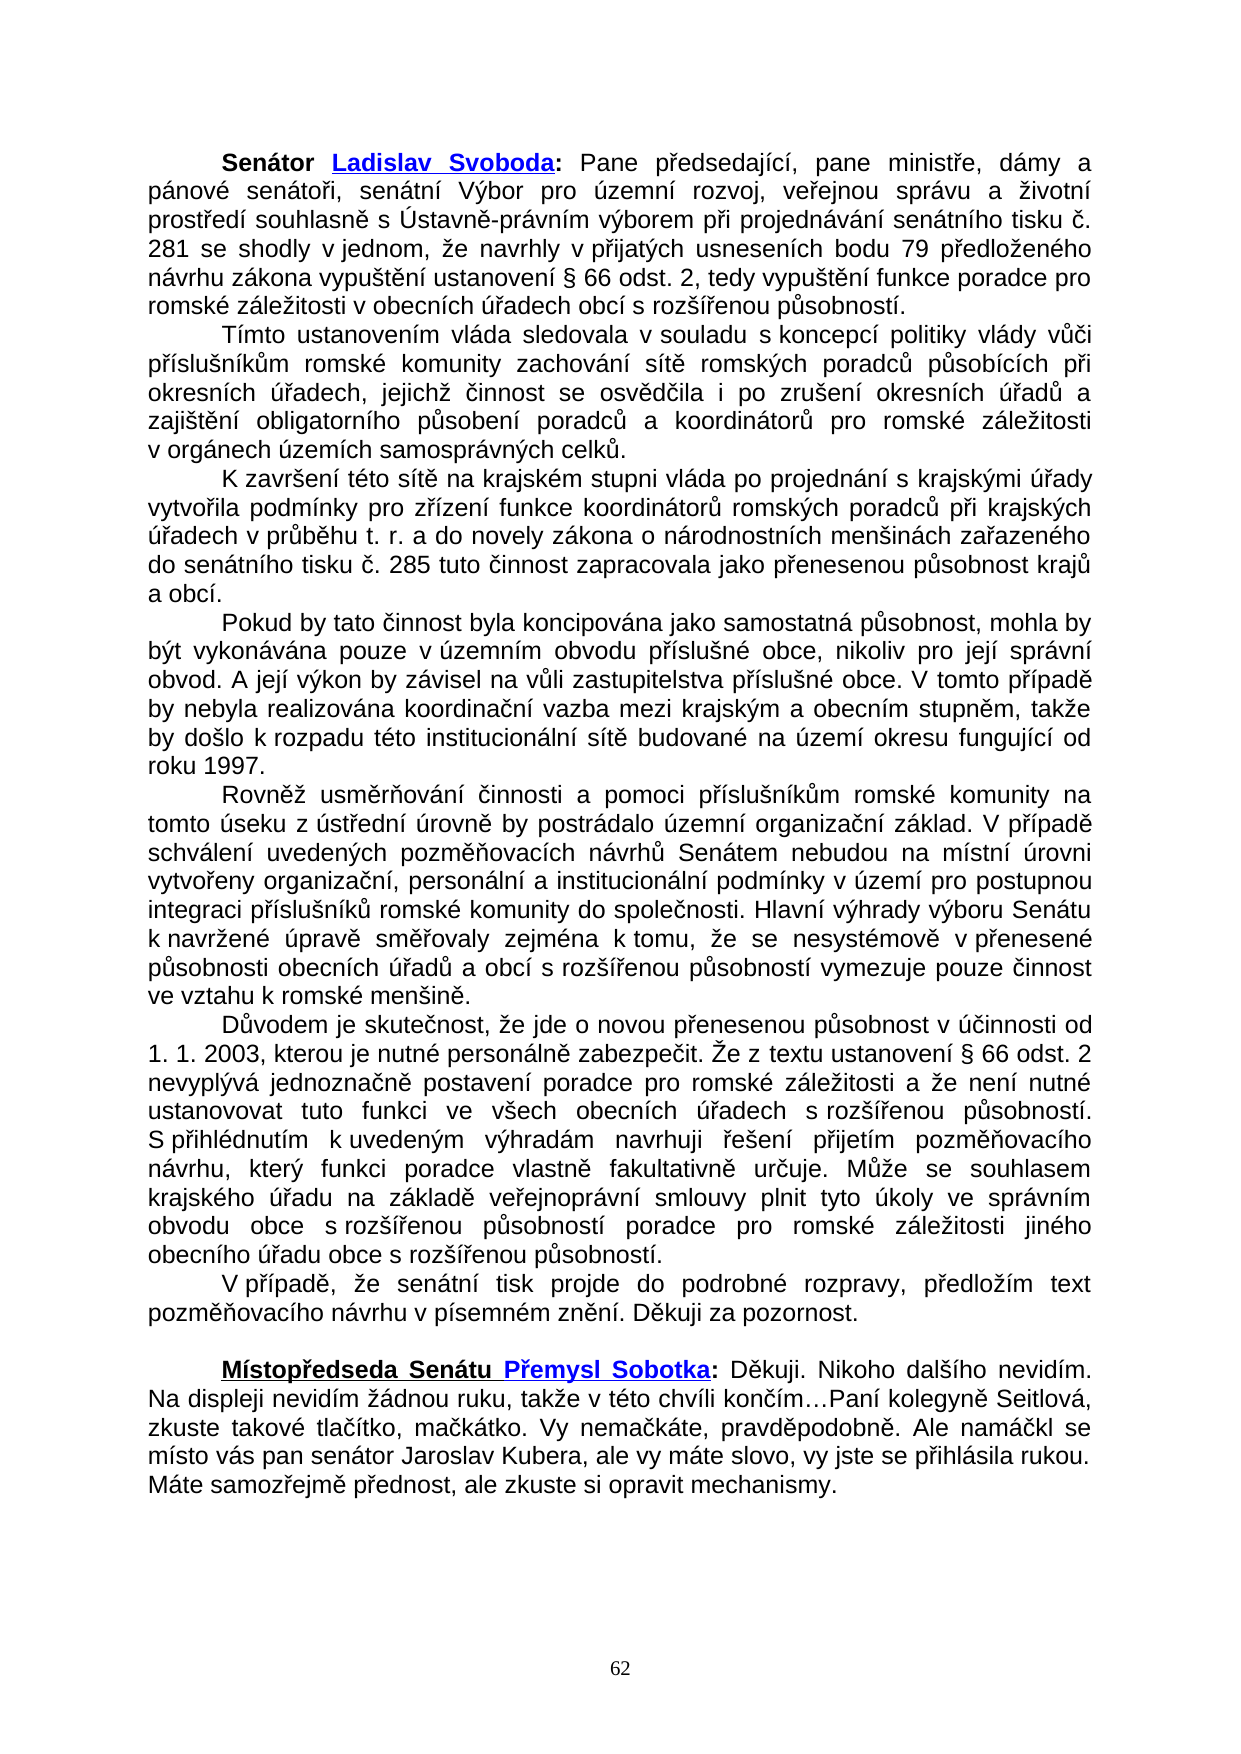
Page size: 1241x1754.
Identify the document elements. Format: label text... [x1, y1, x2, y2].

text V případě, že senátní tisk projde do podrobné rozpravy, předložím text pozměňovacího návrhu v písemném znění. Děkuji za pozornost. [148, 1269, 1093, 1326]
text Senátor Ladislav Svoboda: Pane předsedající, pane ministře, dámy a pánové senátoři, senátní Výbor pro územní rozvoj, veřejnou správu a životní prostředí souhlasně s Ústavně-právním výborem při projednávání senátního tisku č. 281 se shodly v jednom, že navrhly v přijatých usneseních bodu 79 předloženého návrhu zákona vypuštění ustanovení § 66 odst. 2, tedy vypuštění funkce poradce pro romské záležitosti v obecních úřadech obcí s rozšířenou působností. [148, 148, 1093, 320]
text Rovněž usměrňování činnosti a pomoci příslušníkům romské komunity na tomto úseku z ústřední úrovně by postrádalo územní organizační základ. V případě schválení uvedených pozměňovacích návrhů Senátem nebudou na místní úrovni vytvořeny organizační, personální a institucionální podmínky v území pro postupnou integraci příslušníků romské komunity do společnosti. Hlavní výhrady výboru Senátu k navržené úpravě směřovaly zejména k tomu, že se nesystémově v přenesené působnosti obecních úřadů a obcí s rozšířenou působností vymezuje pouze činnost ve vztahu k romské menšině. [148, 780, 1093, 1010]
text Tímto ustanovením vláda sledovala v souladu s koncepcí politiky vlády vůči příslušníkům romské komunity zachování sítě romských poradců působících při okresních úřadech, jejichž činnost se osvědčila i po zrušení okresních úřadů a zajištění obligatorního působení poradců a koordinátorů pro romské záležitosti v orgánech územích samosprávných celků. [148, 320, 1093, 464]
text K završení této sítě na krajském stupni vláda po projednání s krajskými úřady vytvořila podmínky pro zřízení funkce koordinátorů romských poradců při krajských úřadech v průběhu t. r. a do novely zákona o národnostních menšinách zařazeného do senátního tisku č. 285 tuto činnost zapracovala jako přenesenou působnost krajů a obcí. [148, 464, 1093, 608]
text Místopředseda Senátu Přemysl Sobotka: Děkuji. Nikoho dalšího nevidím. Na displeji nevidím žádnou ruku, takže v této chvíli končím…Paní kolegyně Seitlová, zkuste takové tlačítko, mačkátko. Vy nemačkáte, pravděpodobně. Ale namáčkl se místo vás pan senátor Jaroslav Kubera, ale vy máte slovo, vy jste se přihlásila rukou. Máte samozřejmě přednost, ale zkuste si opravit mechanismy. [148, 1355, 1093, 1499]
text Důvodem je skutečnost, že jde o novou přenesenou působnost v účinnosti od 1. 1. 2003, kterou je nutné personálně zabezpečit. Že z textu ustanovení § 66 odst. 2 nevyplývá jednoznačně postavení poradce pro romské záležitosti a že není nutné ustanovovat tuto funkci ve všech obecních úřadech s rozšířenou působností. S přihlédnutím k uvedeným výhradám navrhuji řešení přijetím pozměňovacího návrhu, který funkci poradce vlastně fakultativně určuje. Může se souhlasem krajského úřadu na základě veřejnoprávní smlouvy plnit tyto úkoly ve správním obvodu obce s rozšířenou působností poradce pro romské záležitosti jiného obecního úřadu obce s rozšířenou působností. [148, 1010, 1093, 1269]
text Pokud by tato činnost byla koncipována jako samostatná působnost, mohla by být vykonávána pouze v územním obvodu příslušné obce, nikoliv pro její správní obvod. A její výkon by závisel na vůli zastupitelstva příslušné obce. V tomto případě by nebyla realizována koordinační vazba mezi krajským a obecním stupněm, takže by došlo k rozpadu této institucionální sítě budované na území okresu fungující od roku 1997. [148, 608, 1093, 780]
